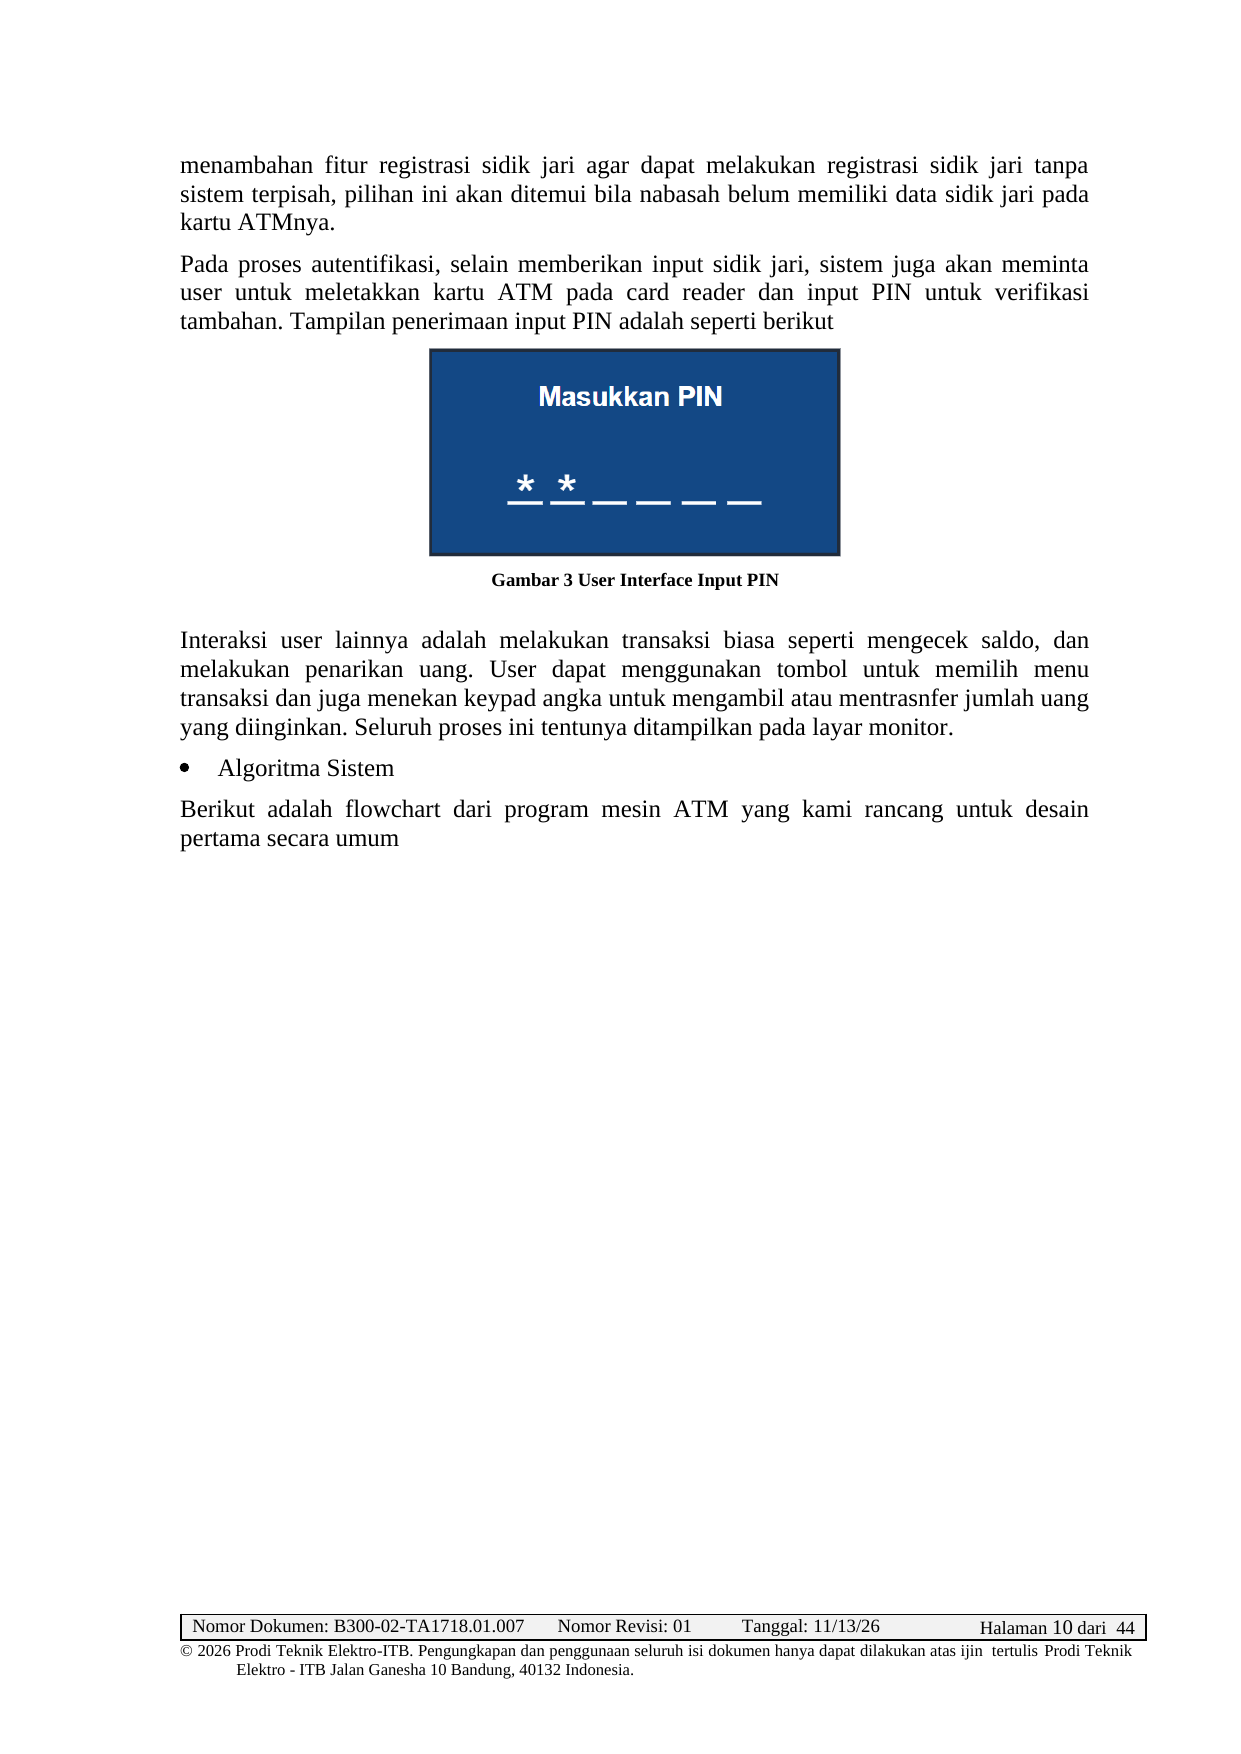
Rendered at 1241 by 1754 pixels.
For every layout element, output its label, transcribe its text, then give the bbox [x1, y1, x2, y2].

text Pada proses autentifikasi, selain memberikan input sidik jari, sistem juga akan meminta user untuk meletakkan kartu ATM pada card reader dan input PIN untuk verifikasi tambahan. Tampilan penerimaan input PIN adalah seperti berikut [180, 249, 1090, 335]
text Berikut adalah flowchart dari program mesin ATM yang kami rancang untuk desain pertama secara umum [180, 794, 1090, 852]
text Gambar 3 User Interface Input PIN [180, 569, 1090, 591]
text Interaksi user lainnya adalah melakukan transaksi biasa seperti mengecek saldo, dan melakukan penarikan uang. User dapat menggunakan tombol untuk memilih menu transaksi dan juga menekan keypad angka untuk mengambil atau mentrasnfer jumlah uang yang diinginkan. Seluruh proses ini tentunya ditampilkan pada layar monitor. [180, 625, 1090, 740]
picture [428, 347, 842, 557]
list Algoritma Sistem [180, 753, 1090, 782]
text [180, 150, 1090, 236]
